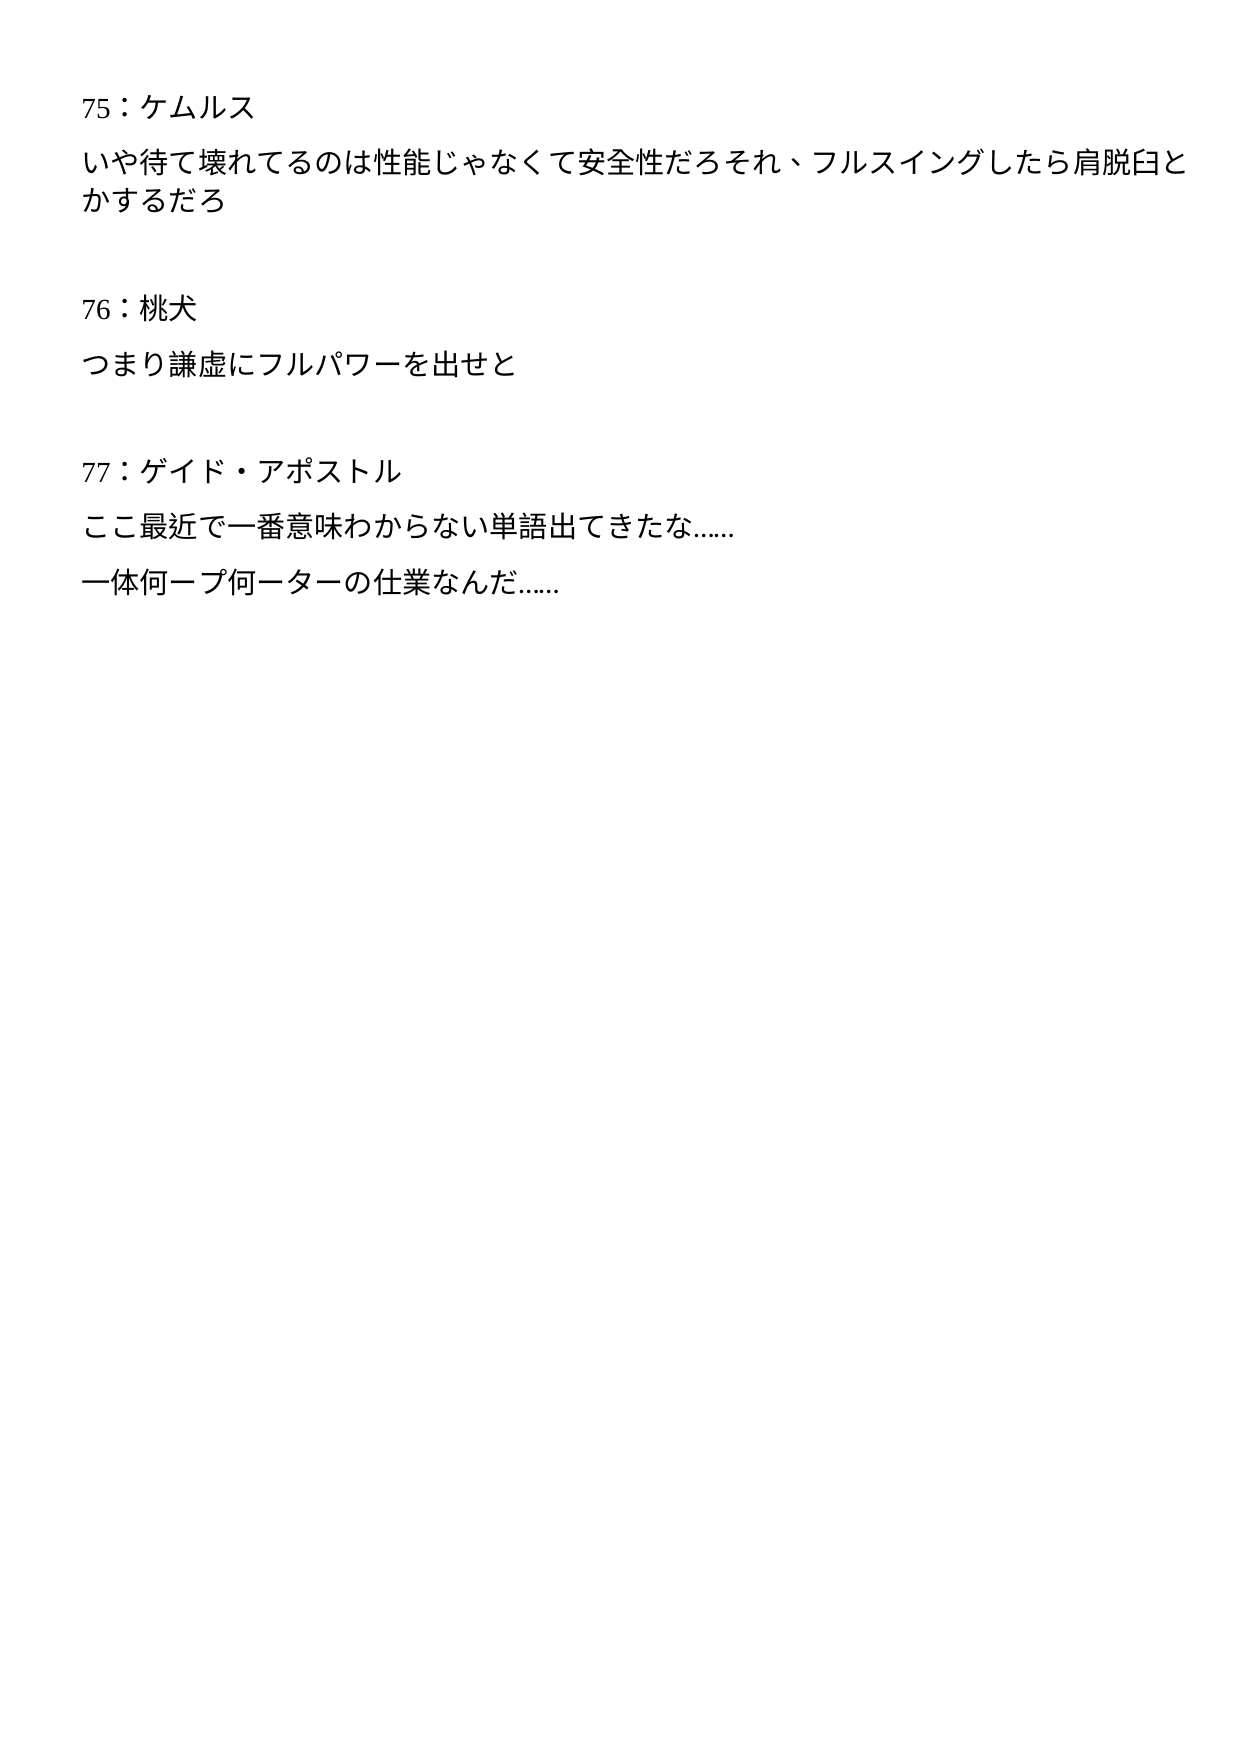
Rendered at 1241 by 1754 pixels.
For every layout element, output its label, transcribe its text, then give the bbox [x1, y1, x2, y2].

text 76：桃犬 [81, 291, 1215, 327]
text ここ最近で一番意味わからない単語出てきたな…… [81, 509, 1215, 545]
text いや待て壊れてるのは性能じゃなくて安全性だろそれ、フルスイングしたら肩脱臼とかするだろ [81, 145, 1215, 219]
text 75：ケムルス [81, 90, 1215, 126]
text つまり謙虚にフルパワーを出せと [81, 347, 1215, 382]
text 77：ゲイド・アポストル [81, 454, 1215, 490]
text 一体何ープ何ーターの仕業なんだ…… [81, 565, 1215, 600]
